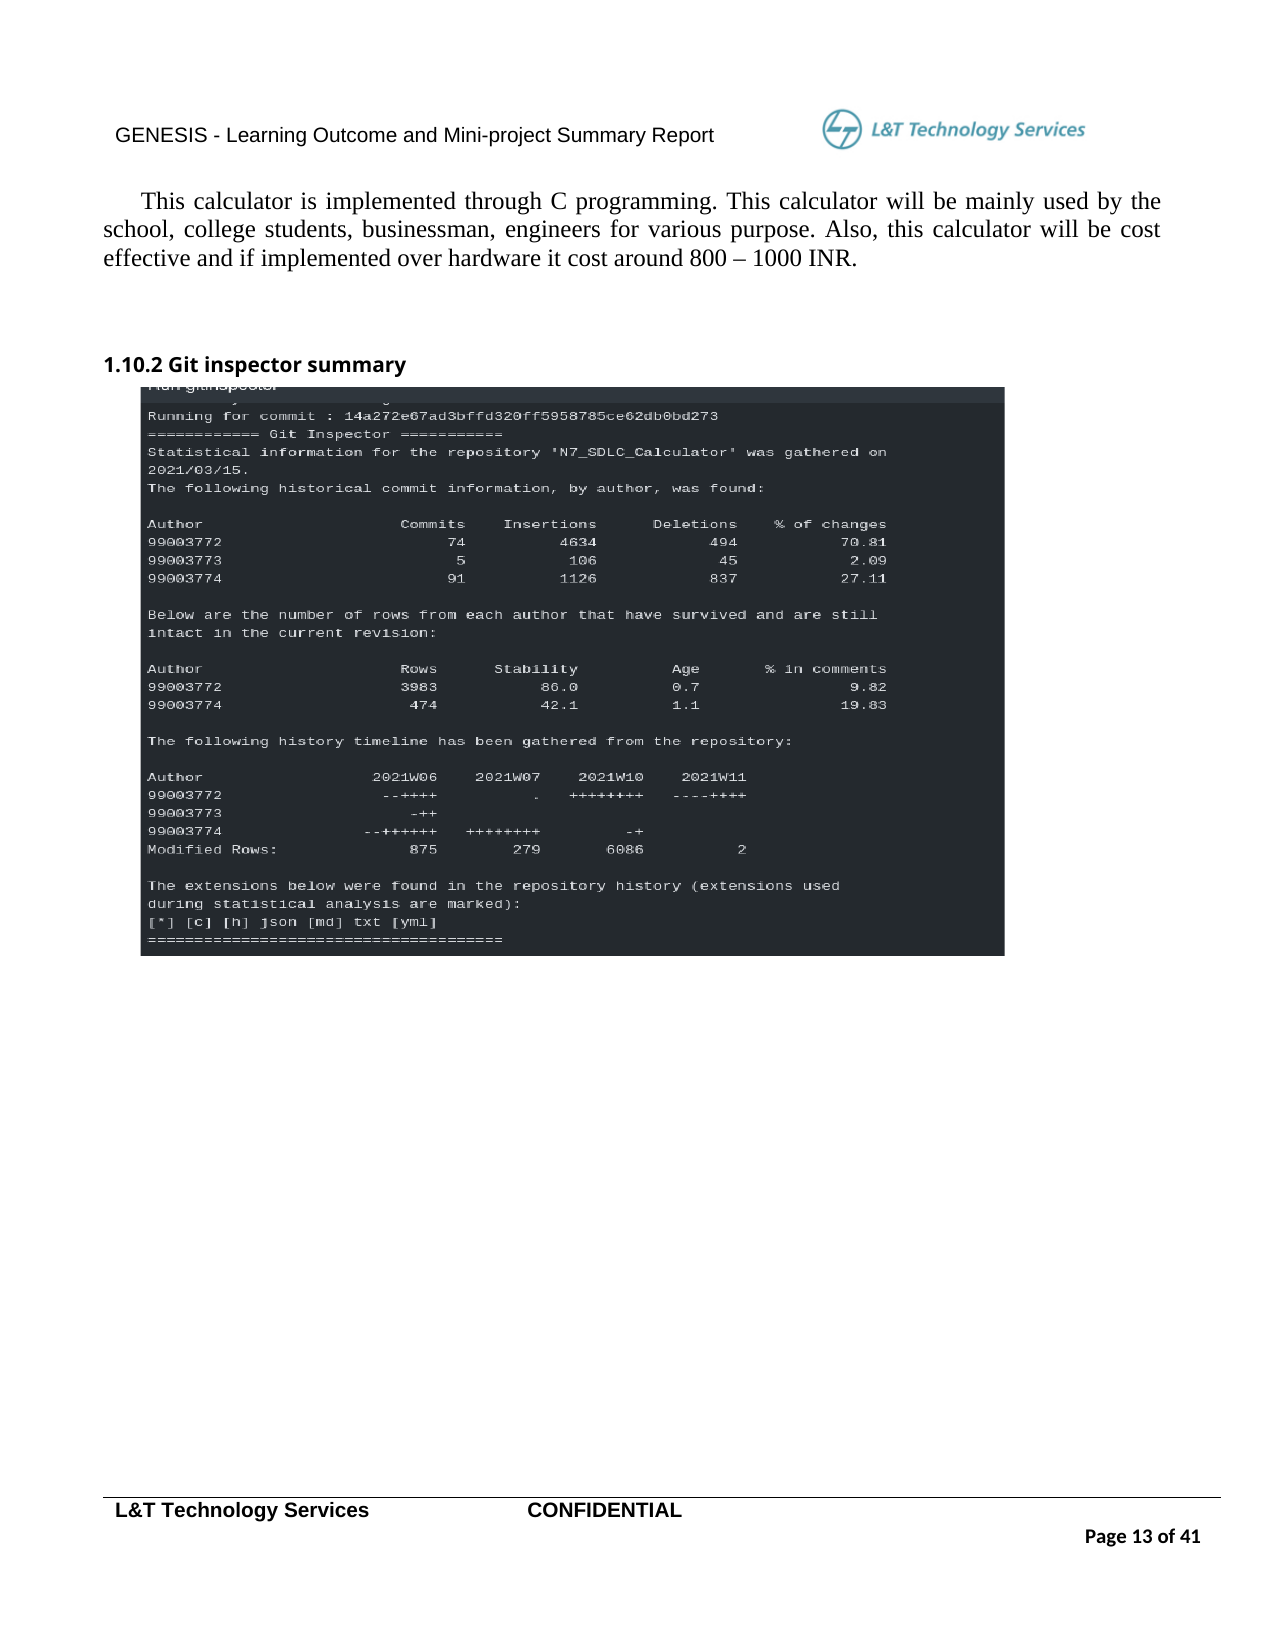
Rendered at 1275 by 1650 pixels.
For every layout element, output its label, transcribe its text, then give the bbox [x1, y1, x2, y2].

subtitle 1.10.2 Git inspector summary [103, 350, 1162, 379]
picture [820, 98, 1087, 162]
picture [140, 387, 1005, 956]
text This calculator is implemented through C programming. This calculator will be mainly used by the school, college students, businessman, engineers for various purpose. Also, this calculator will be cost effective and if implemented over hardware it cost around 800 – 1000 INR. [103, 186, 1162, 272]
